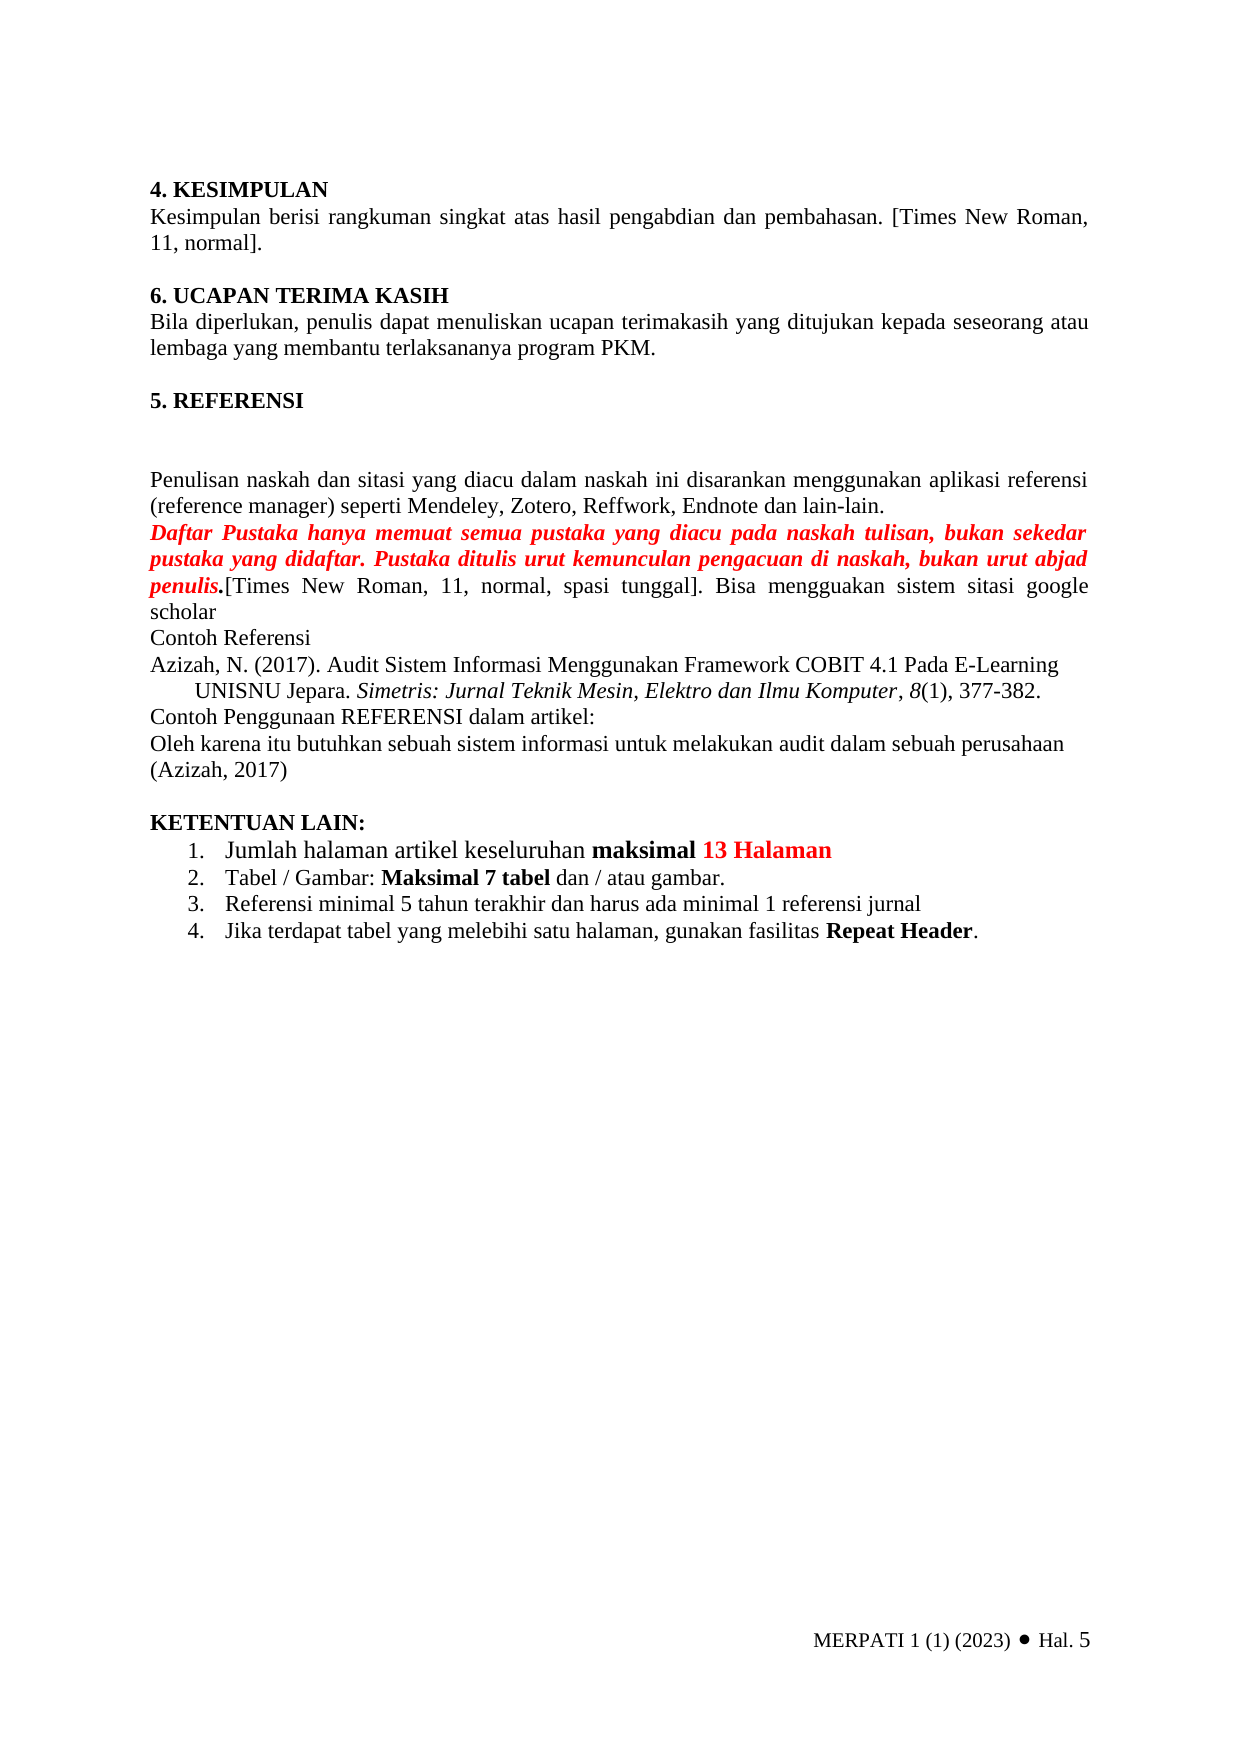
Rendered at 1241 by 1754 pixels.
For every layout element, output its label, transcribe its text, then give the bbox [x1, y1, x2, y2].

text 4. KESIMPULAN [150, 176, 1090, 203]
text Contoh Referensi [150, 624, 1090, 651]
text Oleh karena itu butuhkan sebuah sistem informasi untuk melakukan audit dalam sebuah perusahaan (Azizah, 2017) [150, 730, 1090, 782]
text Daftar Pustaka hanya memuat semua pustaka yang diacu pada naskah tulisan, bukan sekedar pustaka yang didaftar. Pustaka ditulis urut kemunculan pengacuan di naskah, bukan urut abjad penulis.[Times New Roman, 11, normal, spasi tunggal]. Bisa mengguakan sistem sitasi google scholar [150, 519, 1090, 624]
text Azizah, N. (2017). Audit Sistem Informasi Menggunakan Framework COBIT 4.1 Pada E-Learning UNISNU Jepara. Simetris: Jurnal Teknik Mesin, Elektro dan Ilmu Komputer, 8(1), 377-382. [150, 651, 1090, 703]
text 5. REFERENSI [150, 387, 1090, 413]
list Tabel / Gambar: Maksimal 7 tabel dan / atau gambar. [187, 864, 1090, 890]
text Kesimpulan berisi rangkuman singkat atas hasil pengabdian dan pembahasan. [Times New Roman, 11, normal]. [150, 203, 1090, 255]
list Jika terdapat tabel yang melebihi satu halaman, gunakan fasilitas Repeat Header. [187, 917, 1090, 943]
text 6. UCAPAN TERIMA KASIH [150, 282, 1090, 308]
text Penulisan naskah dan sitasi yang diacu dalam naskah ini disarankan menggunakan aplikasi referensi (reference manager) seperti Mendeley, Zotero, Reffwork, Endnote dan lain-lain. [150, 466, 1090, 519]
text Bila diperlukan, penulis dapat menuliskan ucapan terimakasih yang ditujukan kepada seseorang atau lembaga yang membantu terlaksananya program PKM. [150, 308, 1090, 361]
list Jumlah halaman artikel keseluruhan maksimal 13 Halaman [187, 835, 1090, 864]
list Referensi minimal 5 tahun terakhir dan harus ada minimal 1 referensi jurnal [187, 890, 1090, 917]
text KETENTUAN LAIN: [150, 809, 1090, 835]
text Contoh Penggunaan REFERENSI dalam artikel: [150, 703, 1090, 730]
